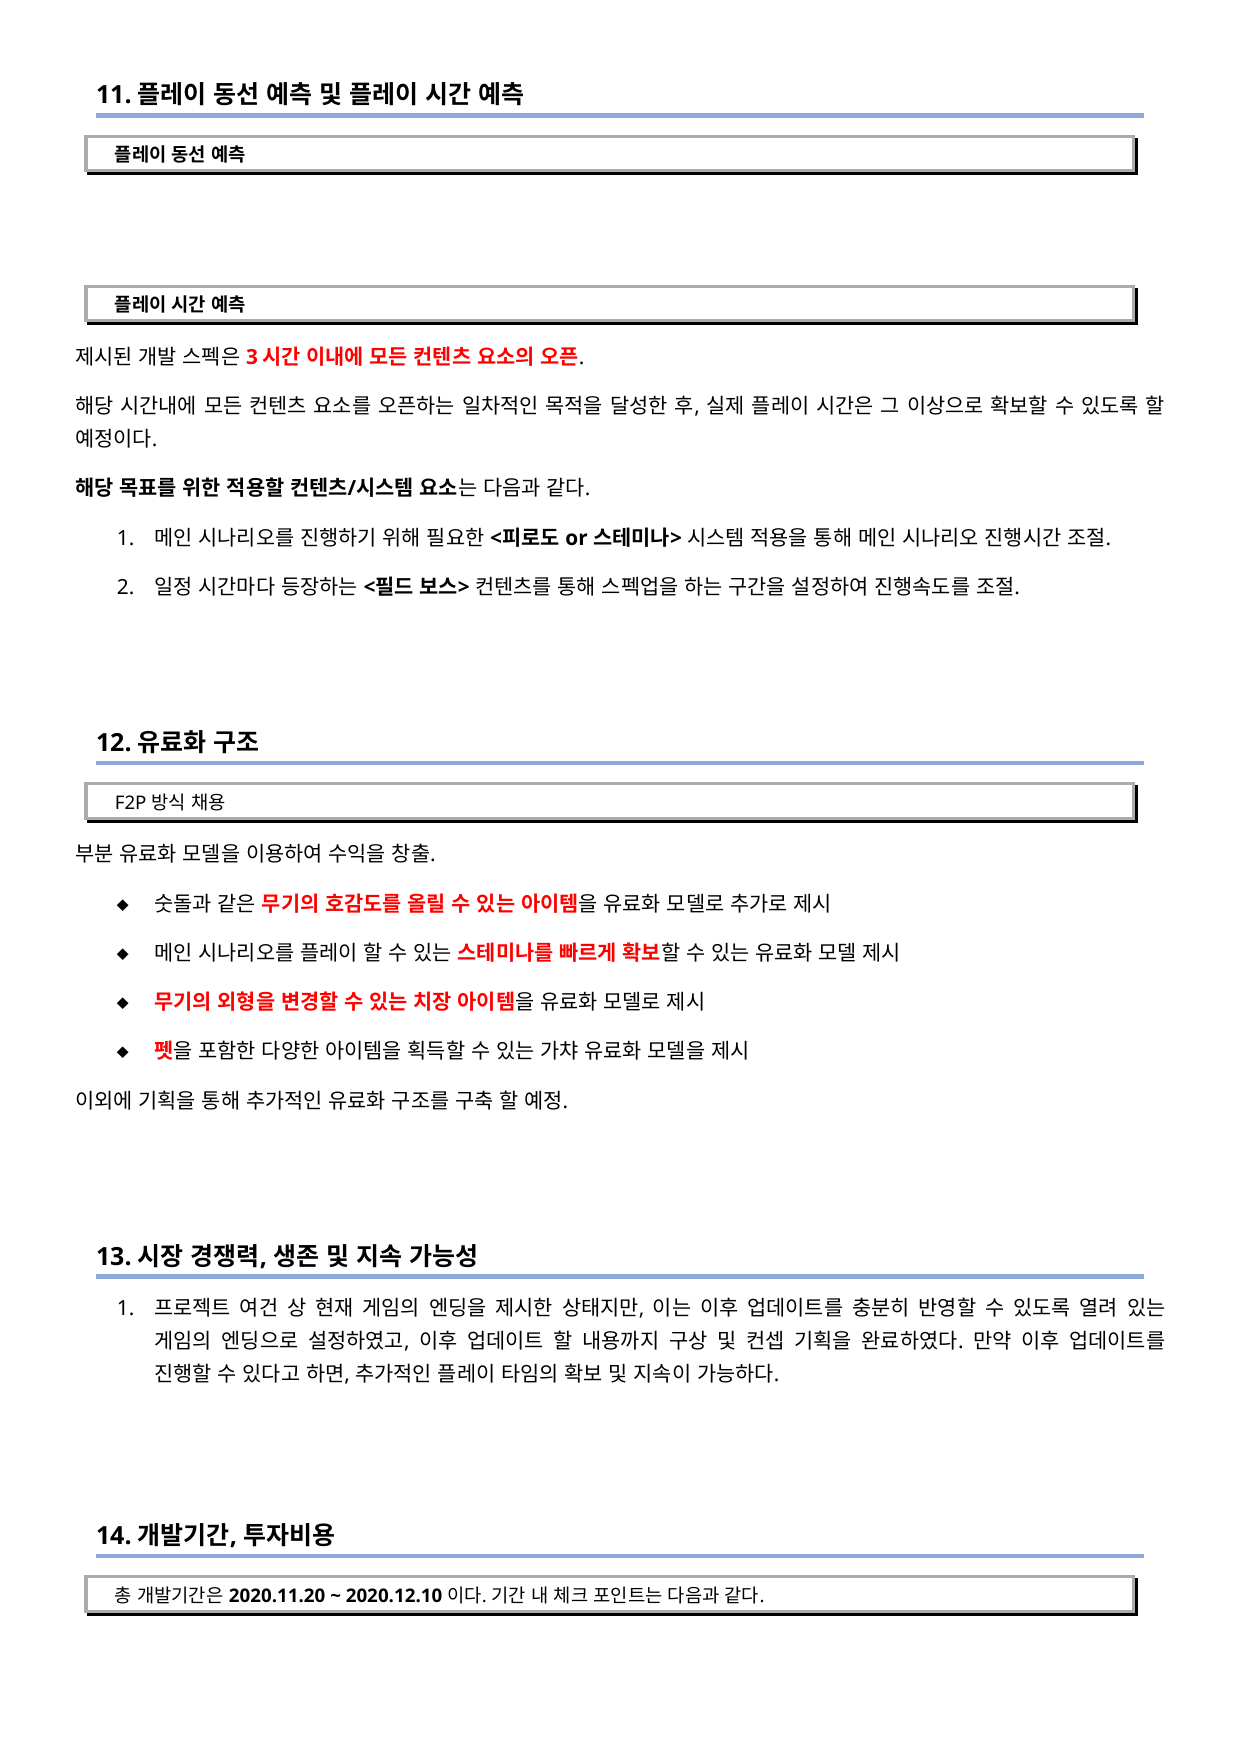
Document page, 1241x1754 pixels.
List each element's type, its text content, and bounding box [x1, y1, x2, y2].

text 시장 경쟁력, 생존 및 지속 가능성 [96, 1236, 1144, 1274]
list 메인 시나리오를 플레이 할 수 있는 스테미나를 빠르게 확보할 수 있는 유료화 모델 제시 [117, 936, 1165, 966]
text F2P 방식 채용 [88, 785, 1132, 817]
text 플레이 동선 예측 및 플레이 시간 예측 [96, 75, 1144, 113]
text 개발기간, 투자비용 [96, 1516, 1144, 1554]
text 총 개발기간은 2020.11.20 ~ 2020.12.10 이다. 기간 내 체크 포인트는 다음과 같다. [88, 1578, 1132, 1610]
text 제시된 개발 스펙은 3시간 이내에 모든 컨텐츠 요소의 오픈. [75, 340, 1165, 370]
list 펫을 포함한 다양한 아이템을 획득할 수 있는 가챠 유료화 모델을 제시 [117, 1034, 1165, 1065]
text 이외에 기획을 통해 추가적인 유료화 구조를 구축 할 예정. [75, 1084, 1165, 1114]
text 부분 유료화 모델을 이용하여 수익을 창출. [75, 837, 1165, 868]
list 숫돌과 같은 무기의 호감도를 올릴 수 있는 아이템을 유료화 모델로 추가로 제시 [117, 887, 1165, 917]
list 프로젝트 여건 상 현재 게임의 엔딩을 제시한 상태지만, 이는 이후 업데이트를 충분히 반영할 수 있도록 열려 있는 게임의 엔딩으로 설정하였고, 이후 업데이트 할 내용까지 구상 및 컨셉 기획을 완료하였다. 만약 이후 업데이트를 진행할 수 있다고 하면, 추가적인 플레이 타임의 확보 및 지속이 가능하다. [117, 1292, 1165, 1387]
list 일정 시간마다 등장하는 <필드 보스> 컨텐츠를 통해 스펙업을 하는 구간을 설정하여 진행속도를 조절. [117, 570, 1165, 600]
text 유료화 구조 [96, 722, 1144, 761]
text 해당 목표를 위한 적용할 컨텐츠/시스템 요소는 다음과 같다. [75, 471, 1165, 502]
text 해당 시간내에 모든 컨텐츠 요소를 오픈하는 일차적인 목적을 달성한 후, 실제 플레이 시간은 그 이상으로 확보할 수 있도록 할 예정이다. [75, 389, 1165, 452]
list 무기의 외형을 변경할 수 있는 치장 아이템을 유료화 모델로 제시 [117, 985, 1165, 1016]
text 플레이 동선 예측 [88, 138, 1132, 169]
list 메인 시나리오를 진행하기 위해 필요한 <피로도 or 스테미나> 시스템 적용을 통해 메인 시나리오 진행시간 조절. [117, 521, 1165, 551]
text 플레이 시간 예측 [88, 288, 1132, 319]
